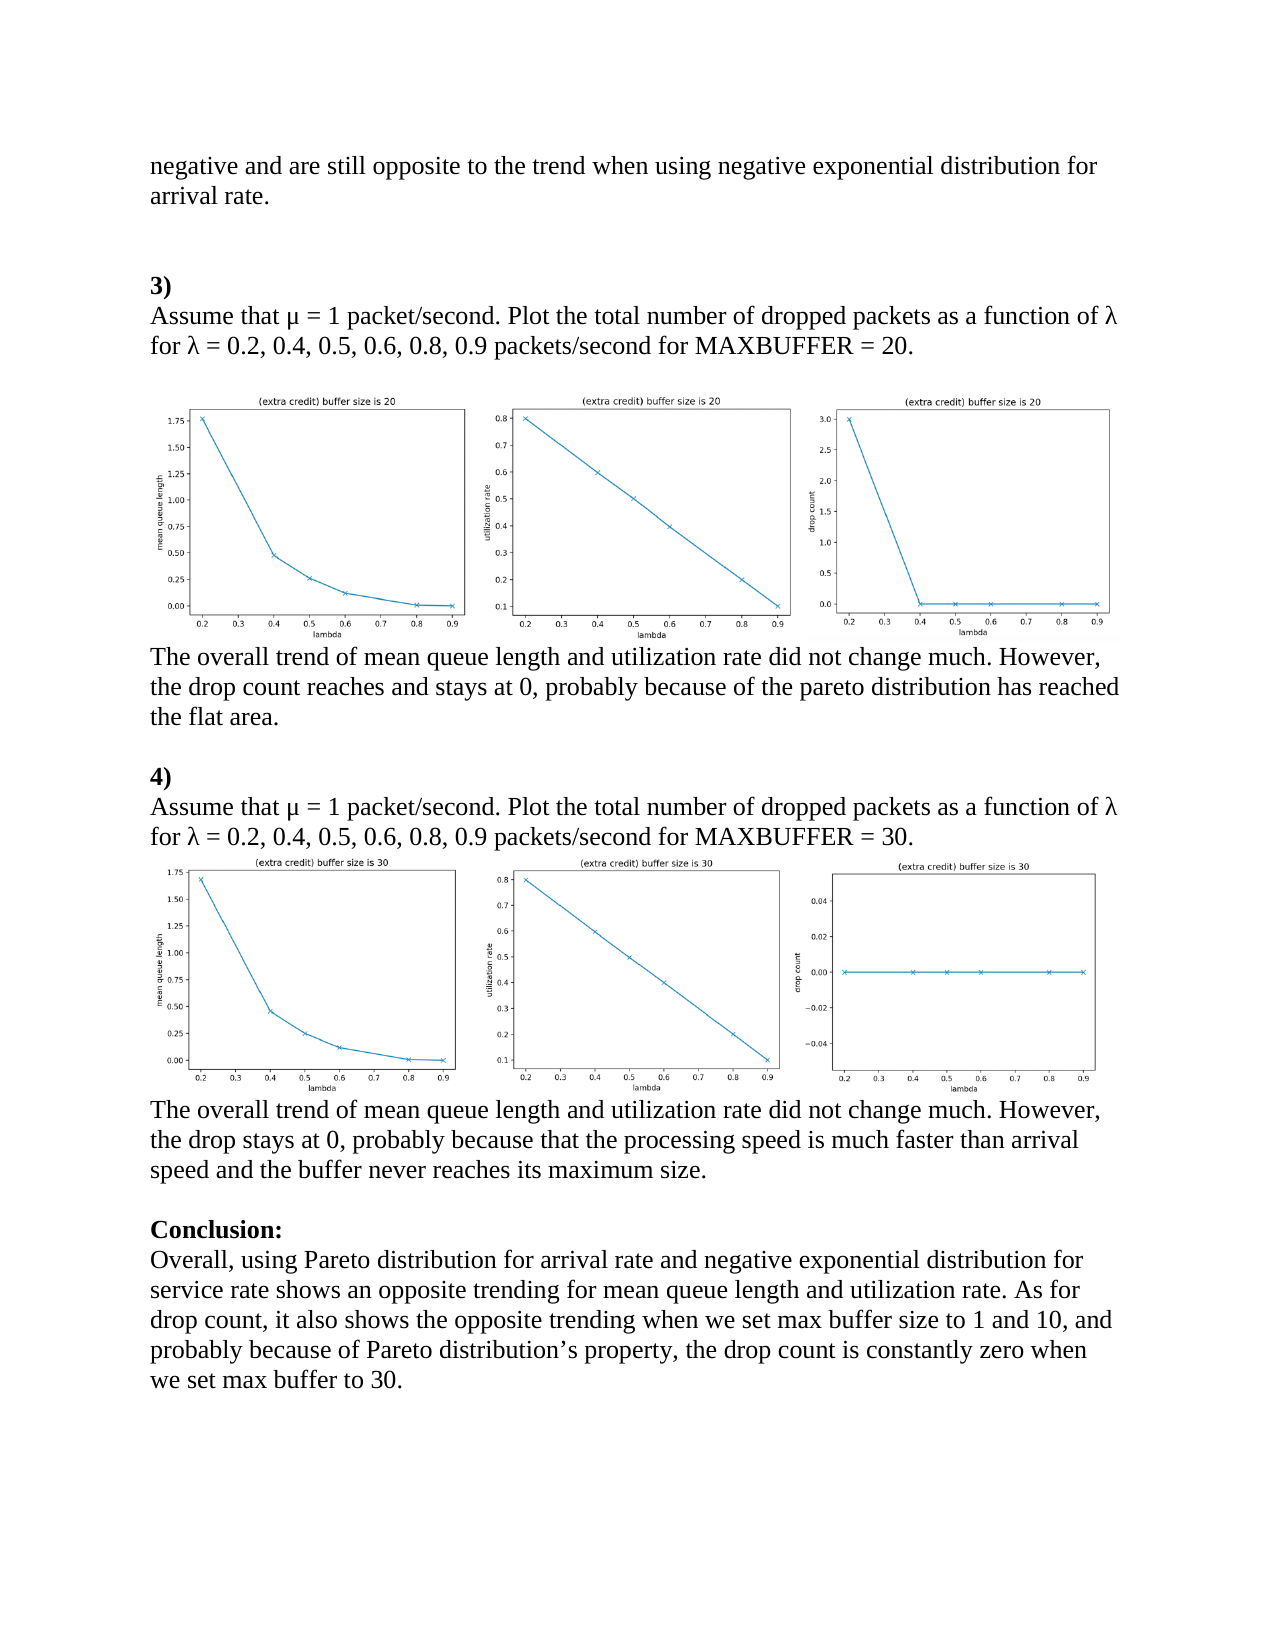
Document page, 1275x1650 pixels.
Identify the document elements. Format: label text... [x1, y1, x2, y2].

text Conclusion: [150, 1214, 1125, 1244]
text Overall, using Pareto distribution for arrival rate and negative exponential distribution for service rate shows an opposite trending for mean queue length and utilization rate. As for drop count, it also shows the opposite trending when we set max buffer size to 1 and 10, and probably because of Pareto distribution’s property, the drop count is constantly zero when we set max buffer to 30. [150, 1244, 1125, 1394]
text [150, 150, 1125, 210]
text 4) [150, 761, 1125, 791]
picture [150, 850, 1110, 1095]
text Assume that μ = 1 packet/second. Plot the total number of dropped packets as a function of λ for λ = 0.2, 0.4, 0.5, 0.6, 0.8, 0.9 packets/second for MAXBUFFER = 20. [150, 300, 1125, 360]
text Assume that μ = 1 packet/second. Plot the total number of dropped packets as a function of λ for λ = 0.2, 0.4, 0.5, 0.6, 0.8, 0.9 packets/second for MAXBUFFER = 30. [150, 791, 1125, 851]
text 3) [150, 270, 1125, 300]
text The overall trend of mean queue length and utilization rate did not change much. However, the drop count reaches and stays at 0, probably because of the pareto distribution has reached the flat area. [150, 641, 1125, 731]
text The overall trend of mean queue length and utilization rate did not change much. However, the drop stays at 0, probably because that the processing speed is much faster than arrival speed and the buffer never reaches its maximum size. [150, 1094, 1125, 1184]
picture [150, 390, 1122, 641]
